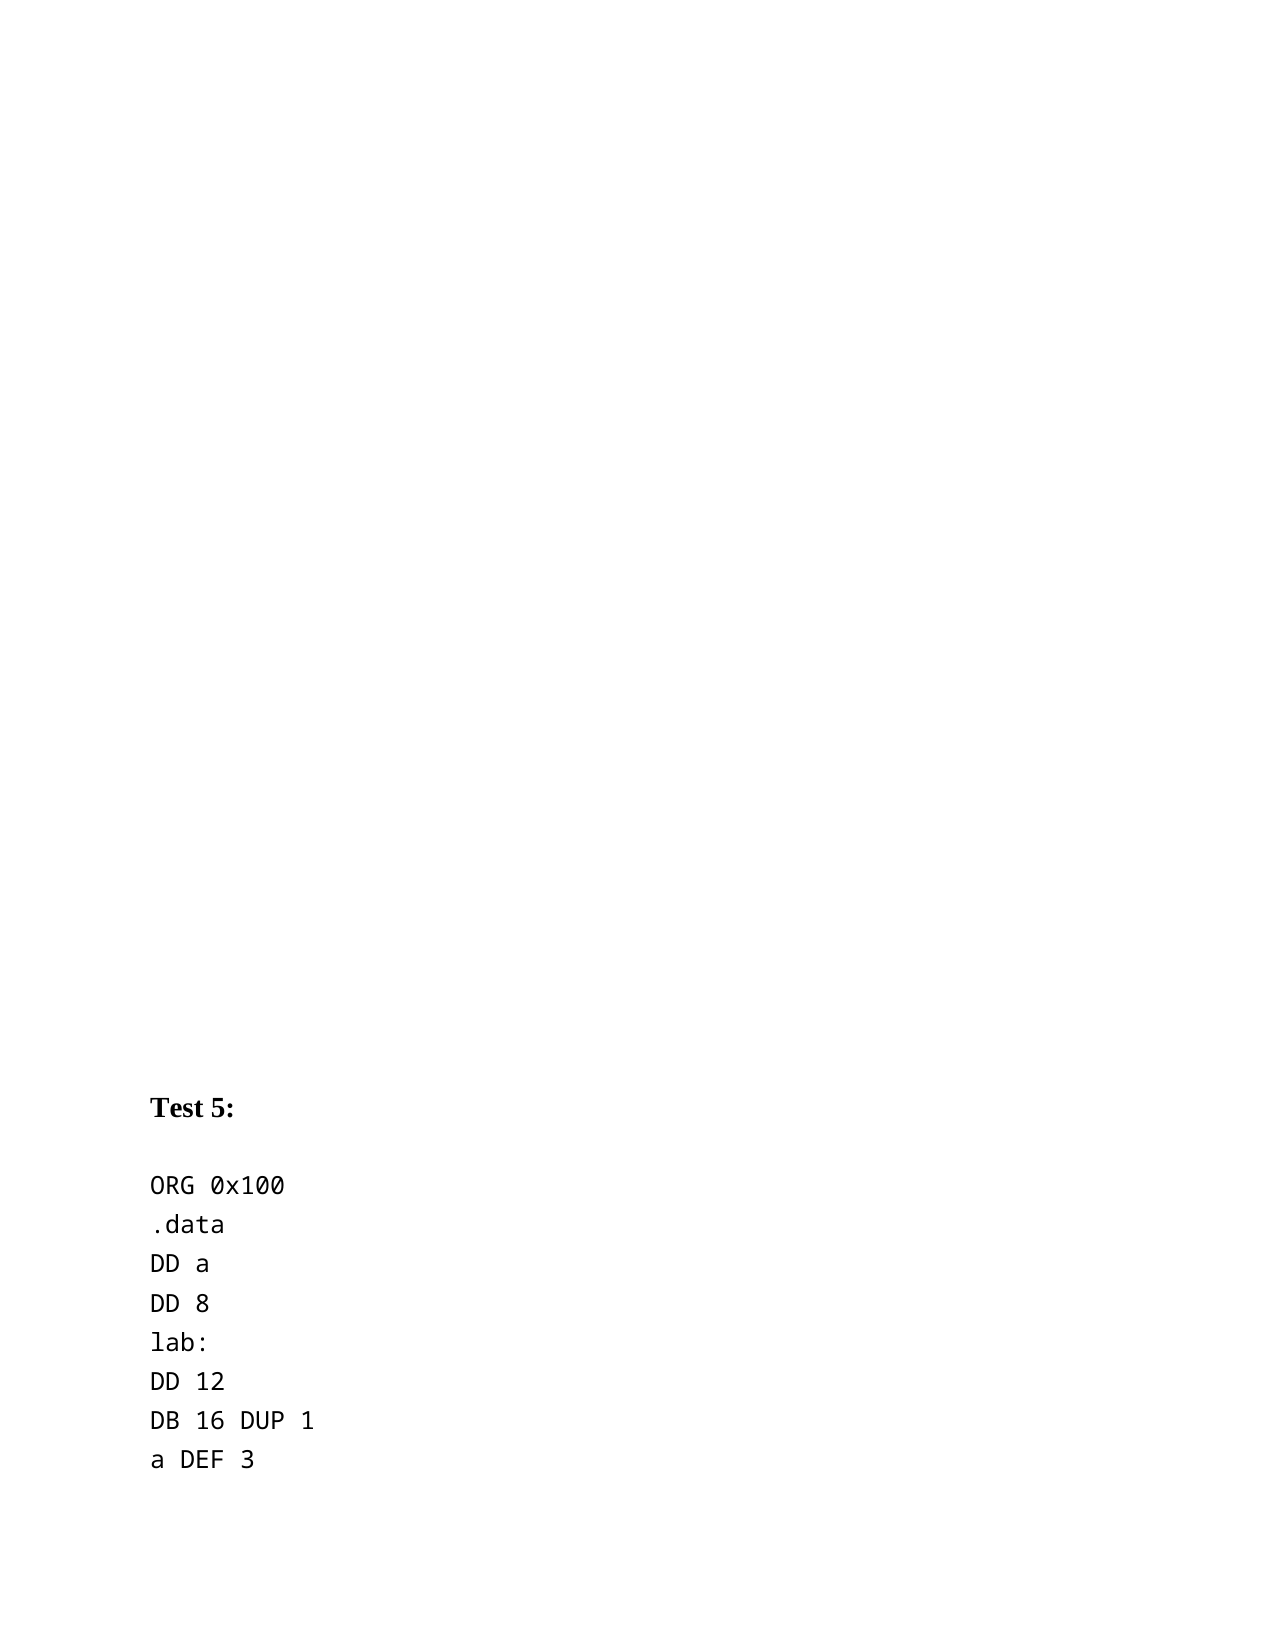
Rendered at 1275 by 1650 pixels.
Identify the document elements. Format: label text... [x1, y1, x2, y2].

text .data [150, 1207, 1125, 1241]
text DB 16 DUP 1 [150, 1403, 1125, 1437]
text ORG 0x100 [150, 1168, 1125, 1202]
text DD 12 [150, 1363, 1125, 1398]
text a DEF 3 [150, 1442, 1125, 1476]
text DD 8 [150, 1285, 1125, 1319]
text Test 5: [150, 1090, 1125, 1123]
text DD a [150, 1246, 1125, 1280]
text lab: [150, 1324, 1125, 1358]
